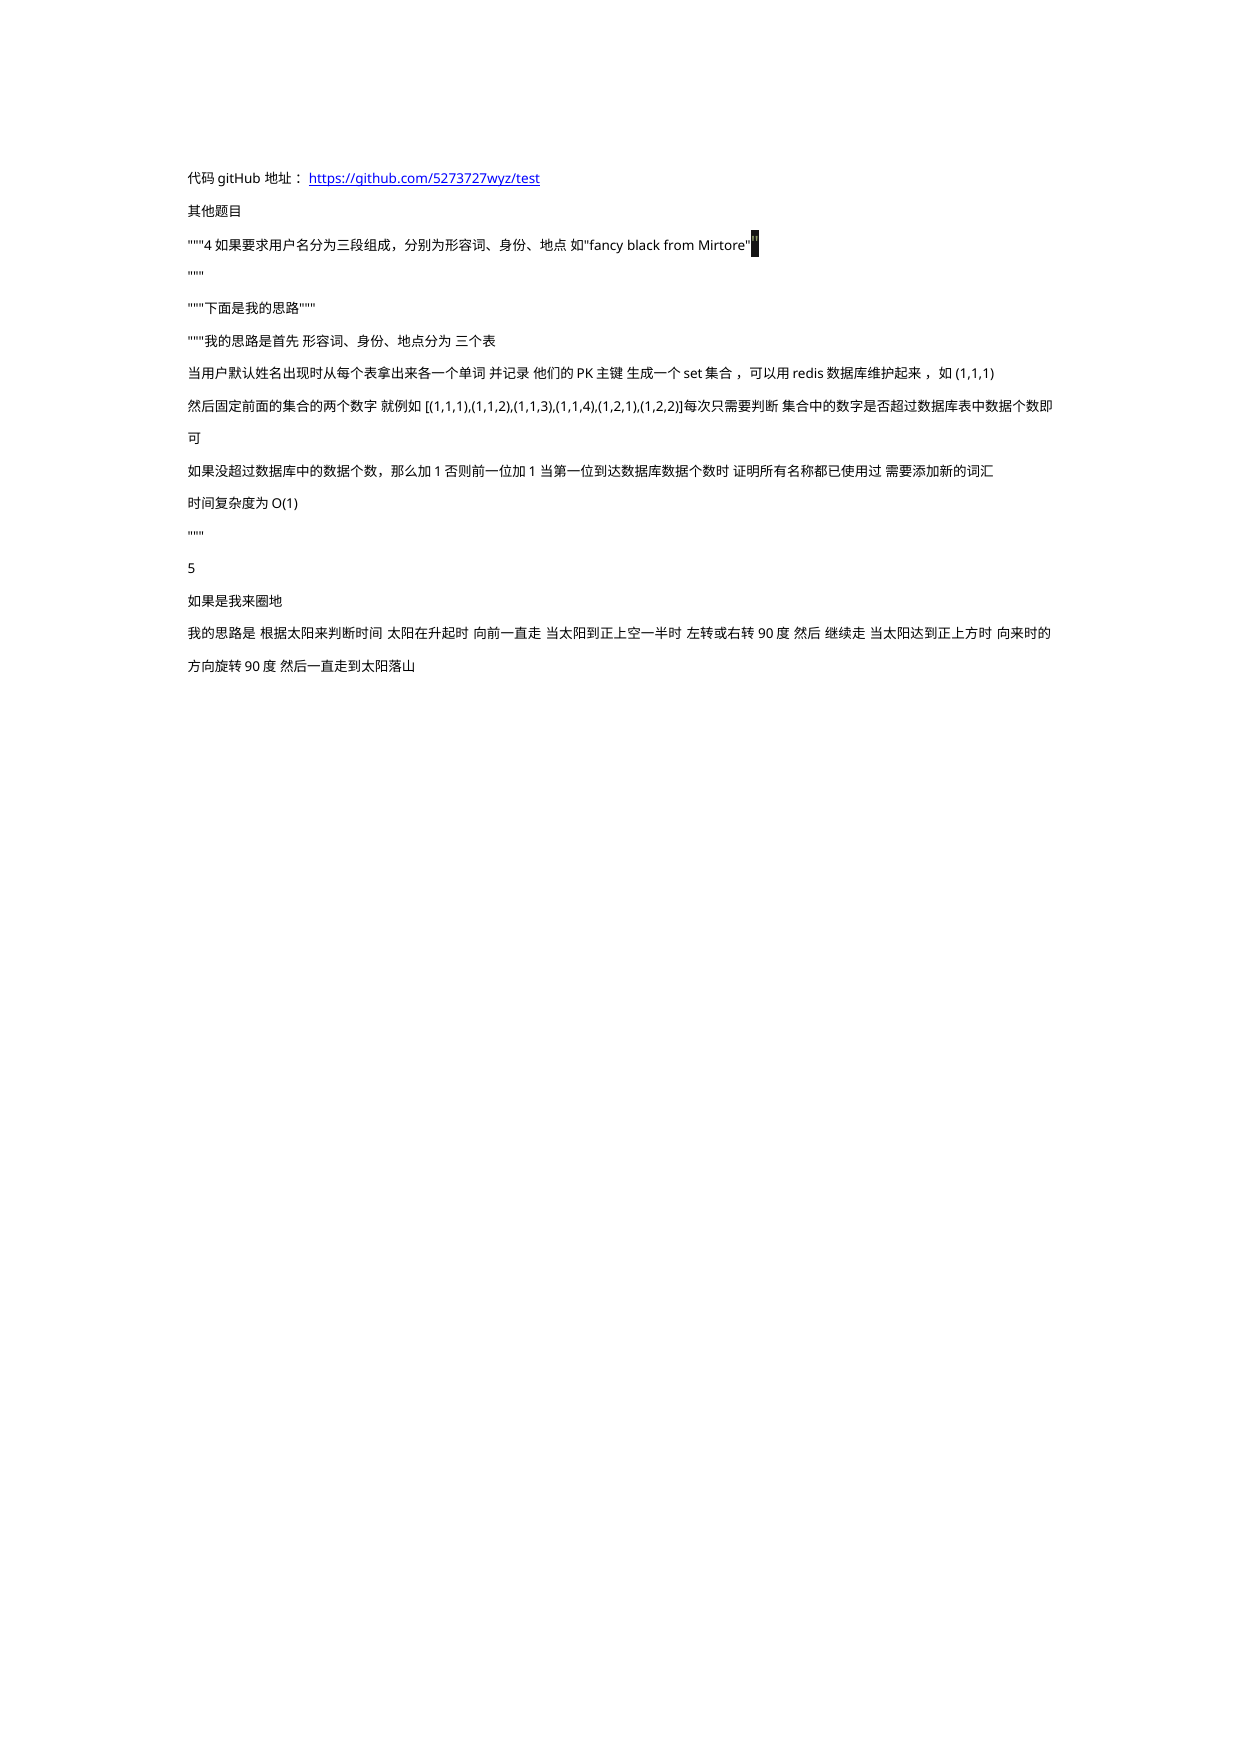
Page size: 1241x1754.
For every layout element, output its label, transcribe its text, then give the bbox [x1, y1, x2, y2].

text 代码gitHub 地址 ：https://github.com/5273727wyz/test [187, 162, 1053, 194]
text 如果是我来圈地 [187, 584, 1053, 617]
text 其他题目 [187, 194, 1053, 227]
text 5 [187, 552, 1053, 584]
text """4如果要求用户名分为三段组成，分别为形容词、身份、地点 如"fancy black from Mirtore"" """ """下面是我的思路""" """我的思路是首先 形容词、身份、地点分为 三个表 当用户默认姓名出现时从每个表拿出来各一个单词 并记录 他们的PK主键 生成一个set集合 ，可以用redis数据库维护起来 ，如 (1,1,1) 然后固定前面的集合的两个数字 就例如 [(1,1,1),(1,1,2),(1,1,3),(1,1,4),(1,2,1),(1,2,2)]每次只需要判断 集合中的数字是否超过数据库表中数据个数即可 如果没超过数据库中的数据个数，那么加1否则前一位加1 当第一位到达数据库数据个数时 证明所有名称都已使用过 需要添加新的词汇 时间复杂度为O(1) """ [187, 227, 1053, 552]
text 我的思路是 根据太阳来判断时间 太阳在升起时 向前一直走 当太阳到正上空一半时 左转或右转90度 然后 继续走 当太阳达到正上方时 向来时的方向旋转90度 然后一直走到太阳落山 [187, 617, 1053, 682]
